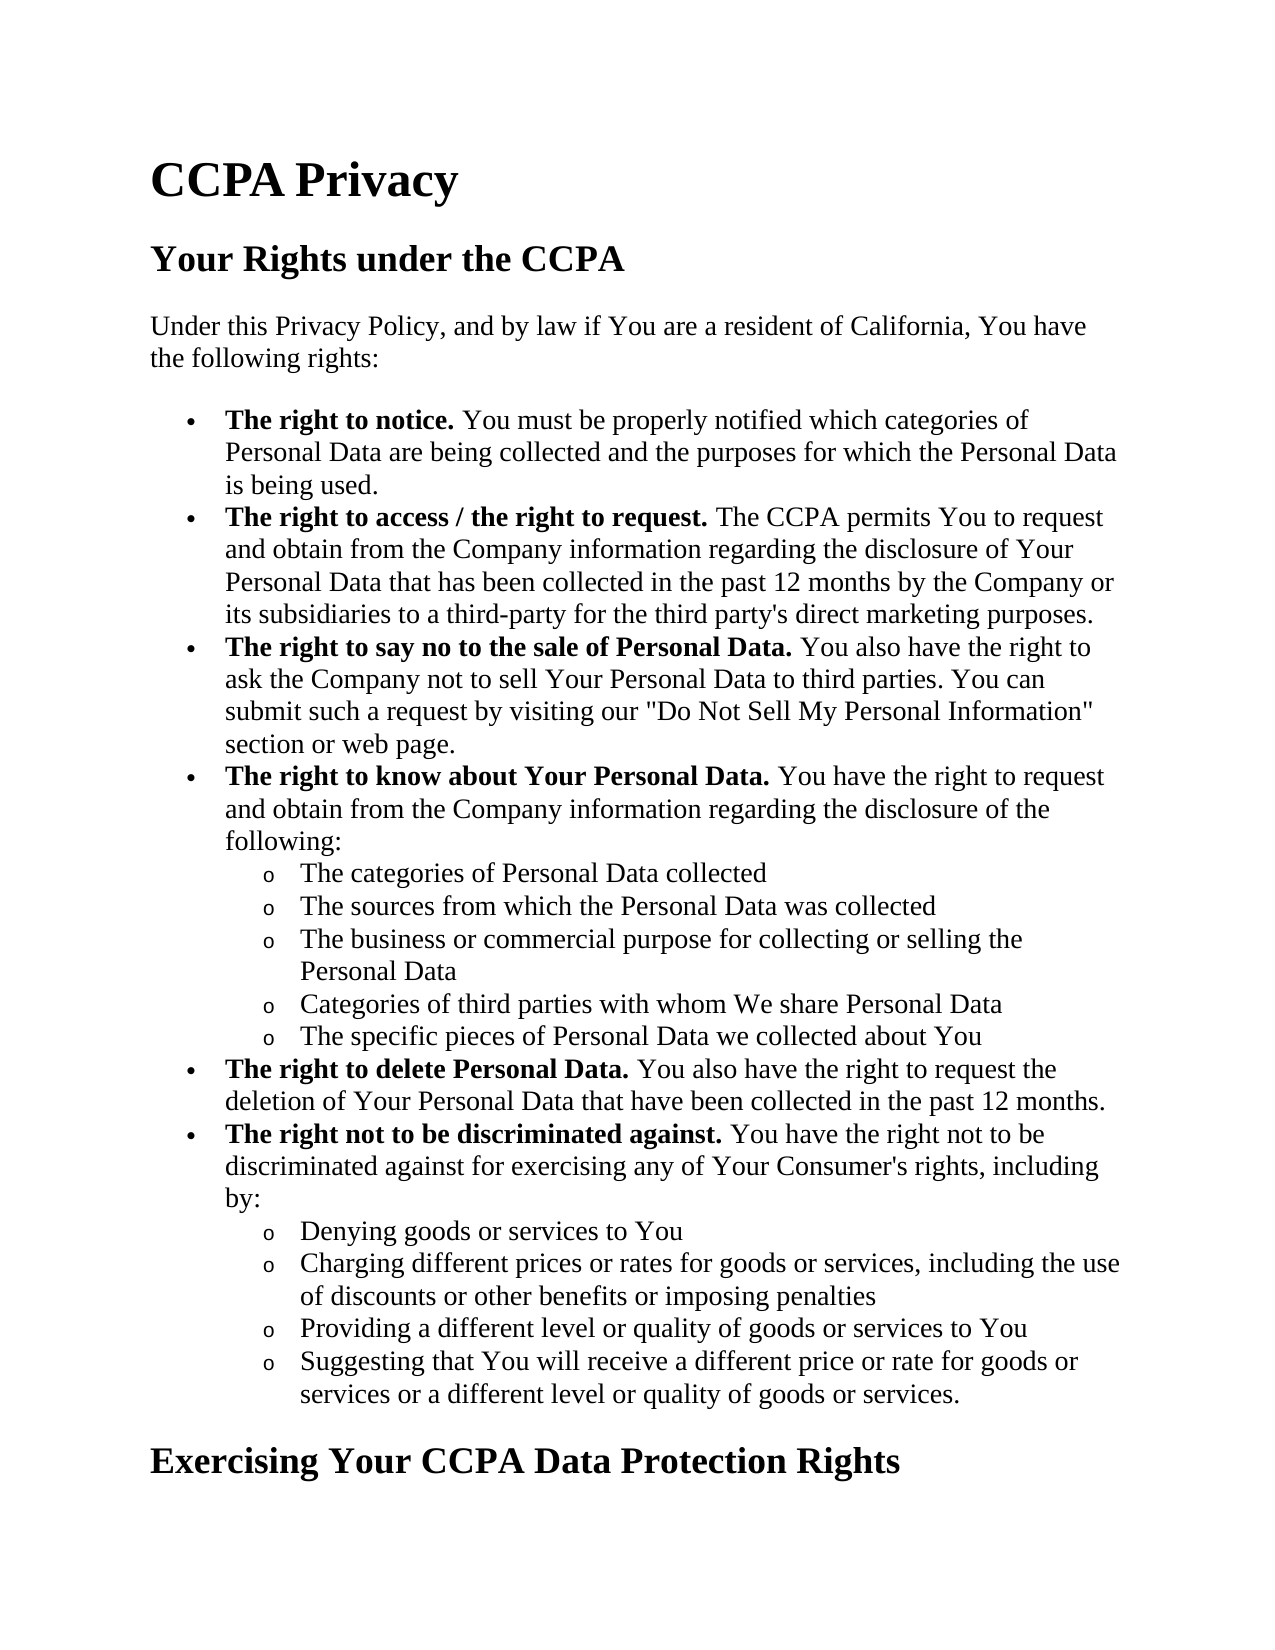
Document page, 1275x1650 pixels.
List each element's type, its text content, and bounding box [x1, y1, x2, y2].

list The sources from which the Personal Data was collected [262, 889, 1125, 922]
list The specific pieces of Personal Data we collected about You [262, 1019, 1125, 1052]
list Suggesting that You will receive a different price or rate for goods or services or a different level or quality of goods or services. [262, 1344, 1125, 1409]
list The right to say no to the sale of Personal Data. You also have the right to ask the Company not to sell Your Personal Data to third parties. You can submit such a request by visiting our "Do Not Sell My Personal Information" section or web page. [187, 630, 1125, 759]
text Under this Privacy Policy, and by law if You are a resident of California, You have the following rights: [150, 309, 1125, 374]
list Charging different prices or rates for goods or services, including the use of discounts or other benefits or imposing penalties [262, 1246, 1125, 1311]
list Providing a different level or quality of goods or services to You [262, 1311, 1125, 1344]
text CCPA Privacy [150, 150, 1125, 207]
list The right to delete Personal Data. You also have the right to request the deletion of Your Personal Data that have been collected in the past 12 months. [187, 1052, 1125, 1117]
list The right to access / the right to request. The CCPA permits You to request and obtain from the Company information regarding the disclosure of Your Personal Data that has been collected in the past 12 months by the Company or its subsidiaries to a third-party for the third party's direct marketing purposes. [187, 500, 1125, 630]
list The business or commercial purpose for collecting or selling the Personal Data [262, 922, 1125, 987]
list Denying goods or services to You [262, 1214, 1125, 1246]
text Exercising Your CCPA Data Protection Rights [150, 1438, 1125, 1481]
list Categories of third parties with whom We share Personal Data [262, 987, 1125, 1019]
list The right to know about Your Personal Data. You have the right to request and obtain from the Company information regarding the disclosure of the following: [187, 759, 1125, 856]
text Your Rights under the CCPA [150, 237, 1125, 280]
list The right to notice. You must be properly notified which categories of Personal Data are being collected and the purposes for which the Personal Data is being used. [187, 403, 1125, 500]
list The categories of Personal Data collected [262, 856, 1125, 889]
list The right not to be discriminated against. You have the right not to be discriminated against for exercising any of Your Consumer's rights, including by: [187, 1117, 1125, 1214]
